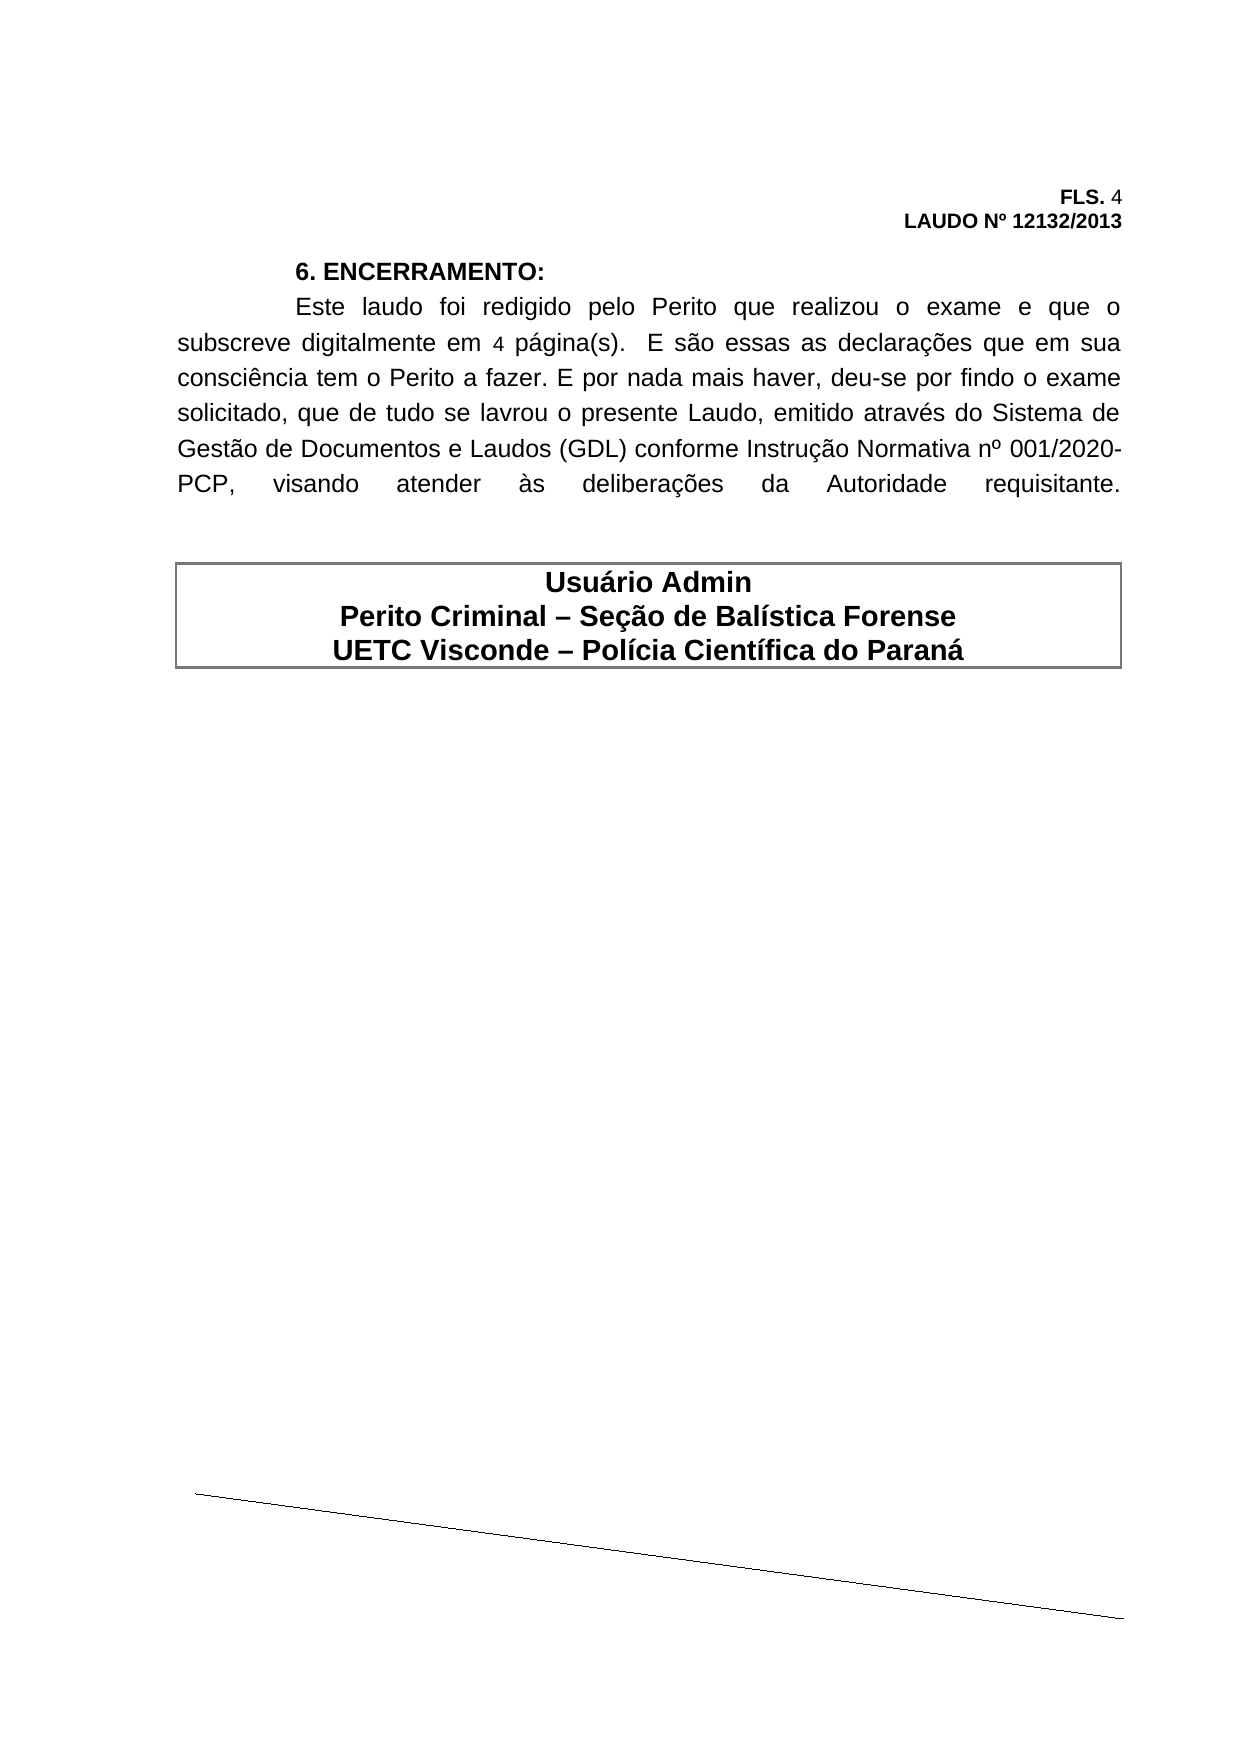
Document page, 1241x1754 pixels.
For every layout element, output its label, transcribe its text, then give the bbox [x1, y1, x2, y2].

text Este laudo foi redigido pelo Perito que realizou o exame e que o subscreve digitalmente em 1 página(s). E são essas as declarações que em sua consciência tem o Perito a fazer. E por nada mais haver, deu-se por findo o exame solicitado, que de tudo se lavrou o presente Laudo, emitido através do Sistema de Gestão de Documentos e Laudos (GDL) conforme Instrução Normativa nº 001/2020-PCP, visando atender às deliberações da Autoridade requisitante. [177, 292, 1122, 556]
text 6. ENCERRAMENTO: [177, 257, 1122, 286]
table_header Usuário Admin Perito Criminal – Seção de Balística Forense UETC Visconde – Polícia Científica do Paraná [177, 565, 1120, 666]
